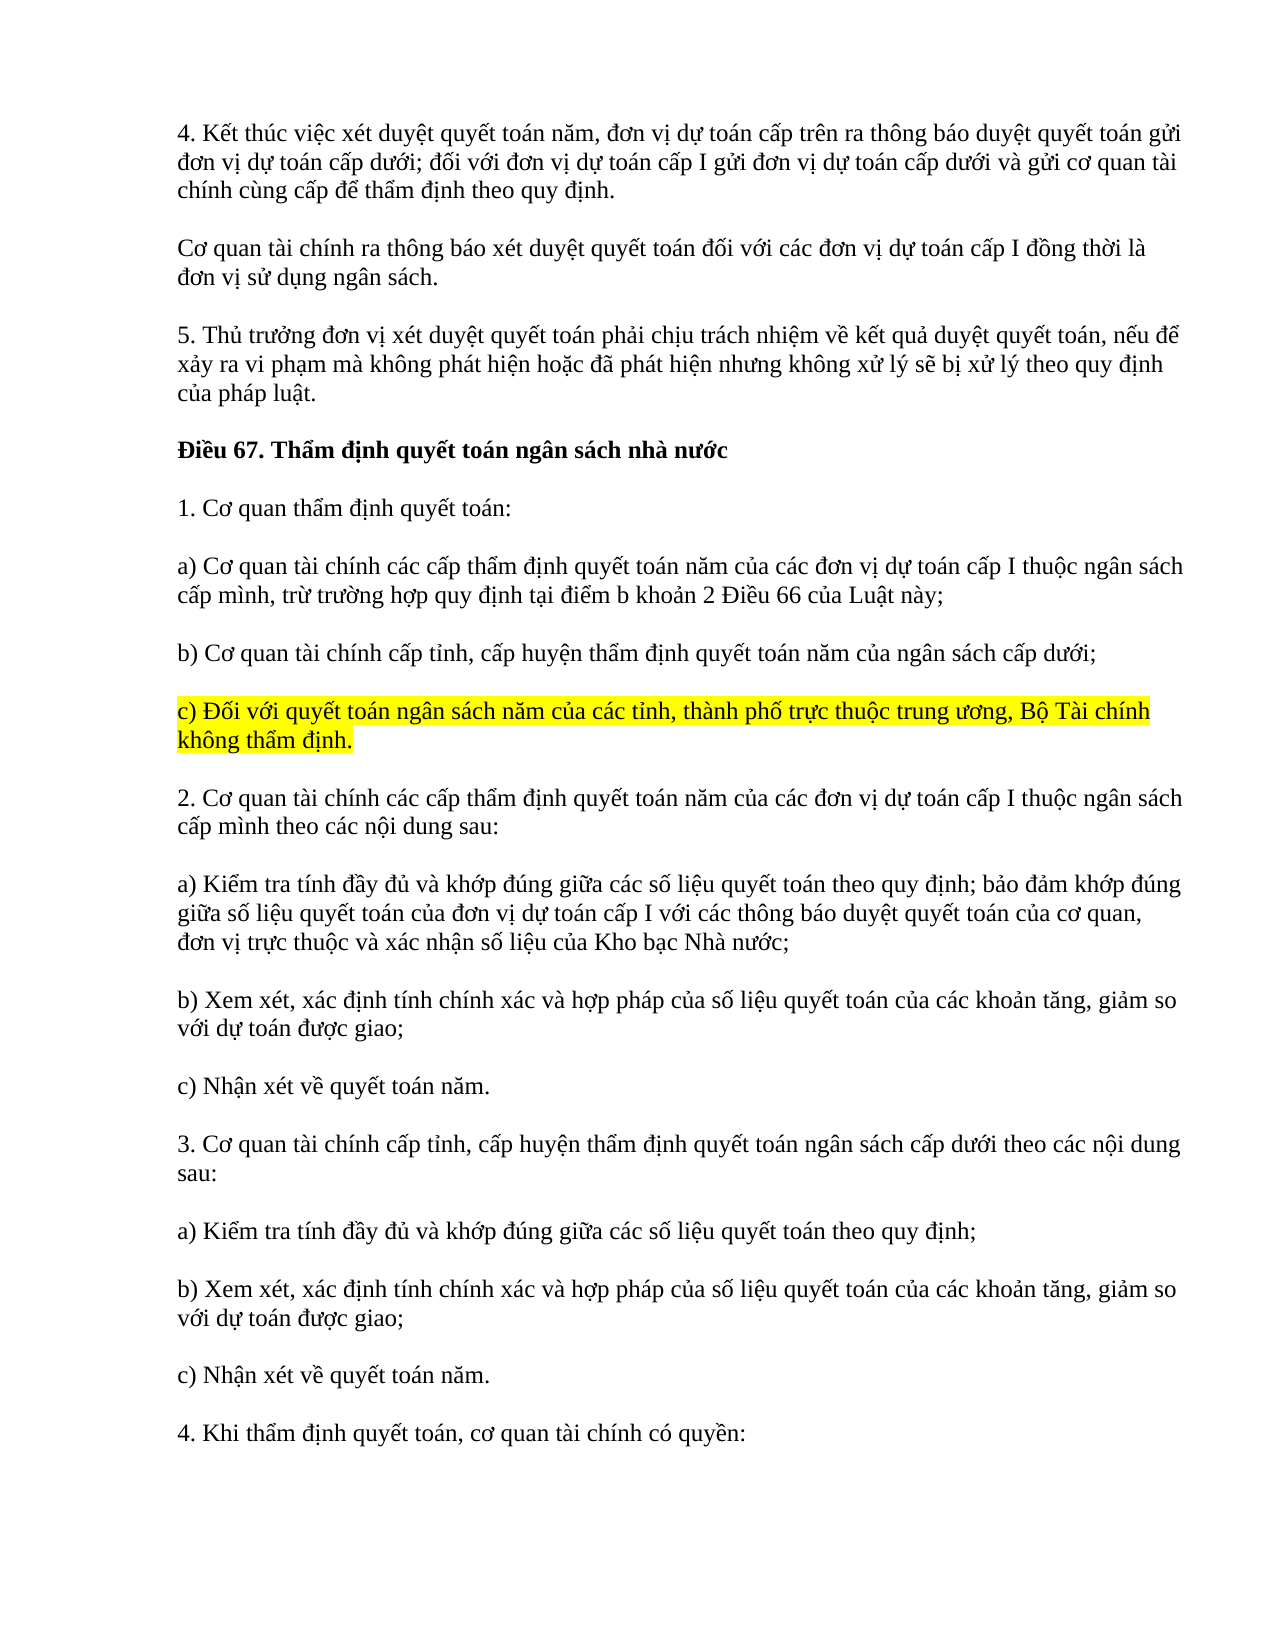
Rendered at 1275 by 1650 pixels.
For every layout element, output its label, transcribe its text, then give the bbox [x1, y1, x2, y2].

text c) Nhận xét về quyết toán năm. [177, 1361, 1186, 1389]
text Điều 67. Thẩm định quyết toán ngân sách nhà nước [177, 436, 1186, 464]
text Cơ quan tài chính ra thông báo xét duyệt quyết toán đối với các đơn vị dự toán cấp I đồng thời là đơn vị sử dụng ngân sách. [177, 233, 1186, 291]
text 2. Cơ quan tài chính các cấp thẩm định quyết toán năm của các đơn vị dự toán cấp I thuộc ngân sách cấp mình theo các nội dung sau: [177, 783, 1186, 840]
text c) Đối với quyết toán ngân sách năm của các tỉnh, thành phố trực thuộc trung ương, Bộ Tài chính không thẩm định. [353, 696, 1186, 753]
text a) Kiểm tra tính đầy đủ và khớp đúng giữa các số liệu quyết toán theo quy định; bảo đảm khớp đúng giữa số liệu quyết toán của đơn vị dự toán cấp I với các thông báo duyệt quyết toán của cơ quan, đơn vị trực thuộc và xác nhận số liệu của Kho bạc Nhà nước; [177, 869, 1186, 956]
text 4. Kết thúc việc xét duyệt quyết toán năm, đơn vị dự toán cấp trên ra thông báo duyệt quyết toán gửi đơn vị dự toán cấp dưới; đối với đơn vị dự toán cấp I gửi đơn vị dự toán cấp dưới và gửi cơ quan tài chính cùng cấp để thẩm định theo quy định. [177, 118, 1186, 204]
text a) Cơ quan tài chính các cấp thẩm định quyết toán năm của các đơn vị dự toán cấp I thuộc ngân sách cấp mình, trừ trường hợp quy định tại điểm b khoản 2 Điều 66 của Luật này; [177, 551, 1186, 609]
text 3. Cơ quan tài chính cấp tỉnh, cấp huyện thẩm định quyết toán ngân sách cấp dưới theo các nội dung sau: [177, 1129, 1186, 1187]
text b) Xem xét, xác định tính chính xác và hợp pháp của số liệu quyết toán của các khoản tăng, giảm so với dự toán được giao; [177, 985, 1186, 1042]
text c) Nhận xét về quyết toán năm. [177, 1071, 1186, 1100]
text 4. Khi thẩm định quyết toán, cơ quan tài chính có quyền: [177, 1418, 1186, 1447]
text a) Kiểm tra tính đầy đủ và khớp đúng giữa các số liệu quyết toán theo quy định; [177, 1216, 1186, 1245]
text b) Xem xét, xác định tính chính xác và hợp pháp của số liệu quyết toán của các khoản tăng, giảm so với dự toán được giao; [177, 1274, 1186, 1331]
text b) Cơ quan tài chính cấp tỉnh, cấp huyện thẩm định quyết toán năm của ngân sách cấp dưới; [177, 638, 1186, 667]
text 1. Cơ quan thẩm định quyết toán: [177, 493, 1186, 522]
text 5. Thủ trưởng đơn vị xét duyệt quyết toán phải chịu trách nhiệm về kết quả duyệt quyết toán, nếu để xảy ra vi phạm mà không phát hiện hoặc đã phát hiện nhưng không xử lý sẽ bị xử lý theo quy định của pháp luật. [177, 320, 1186, 406]
